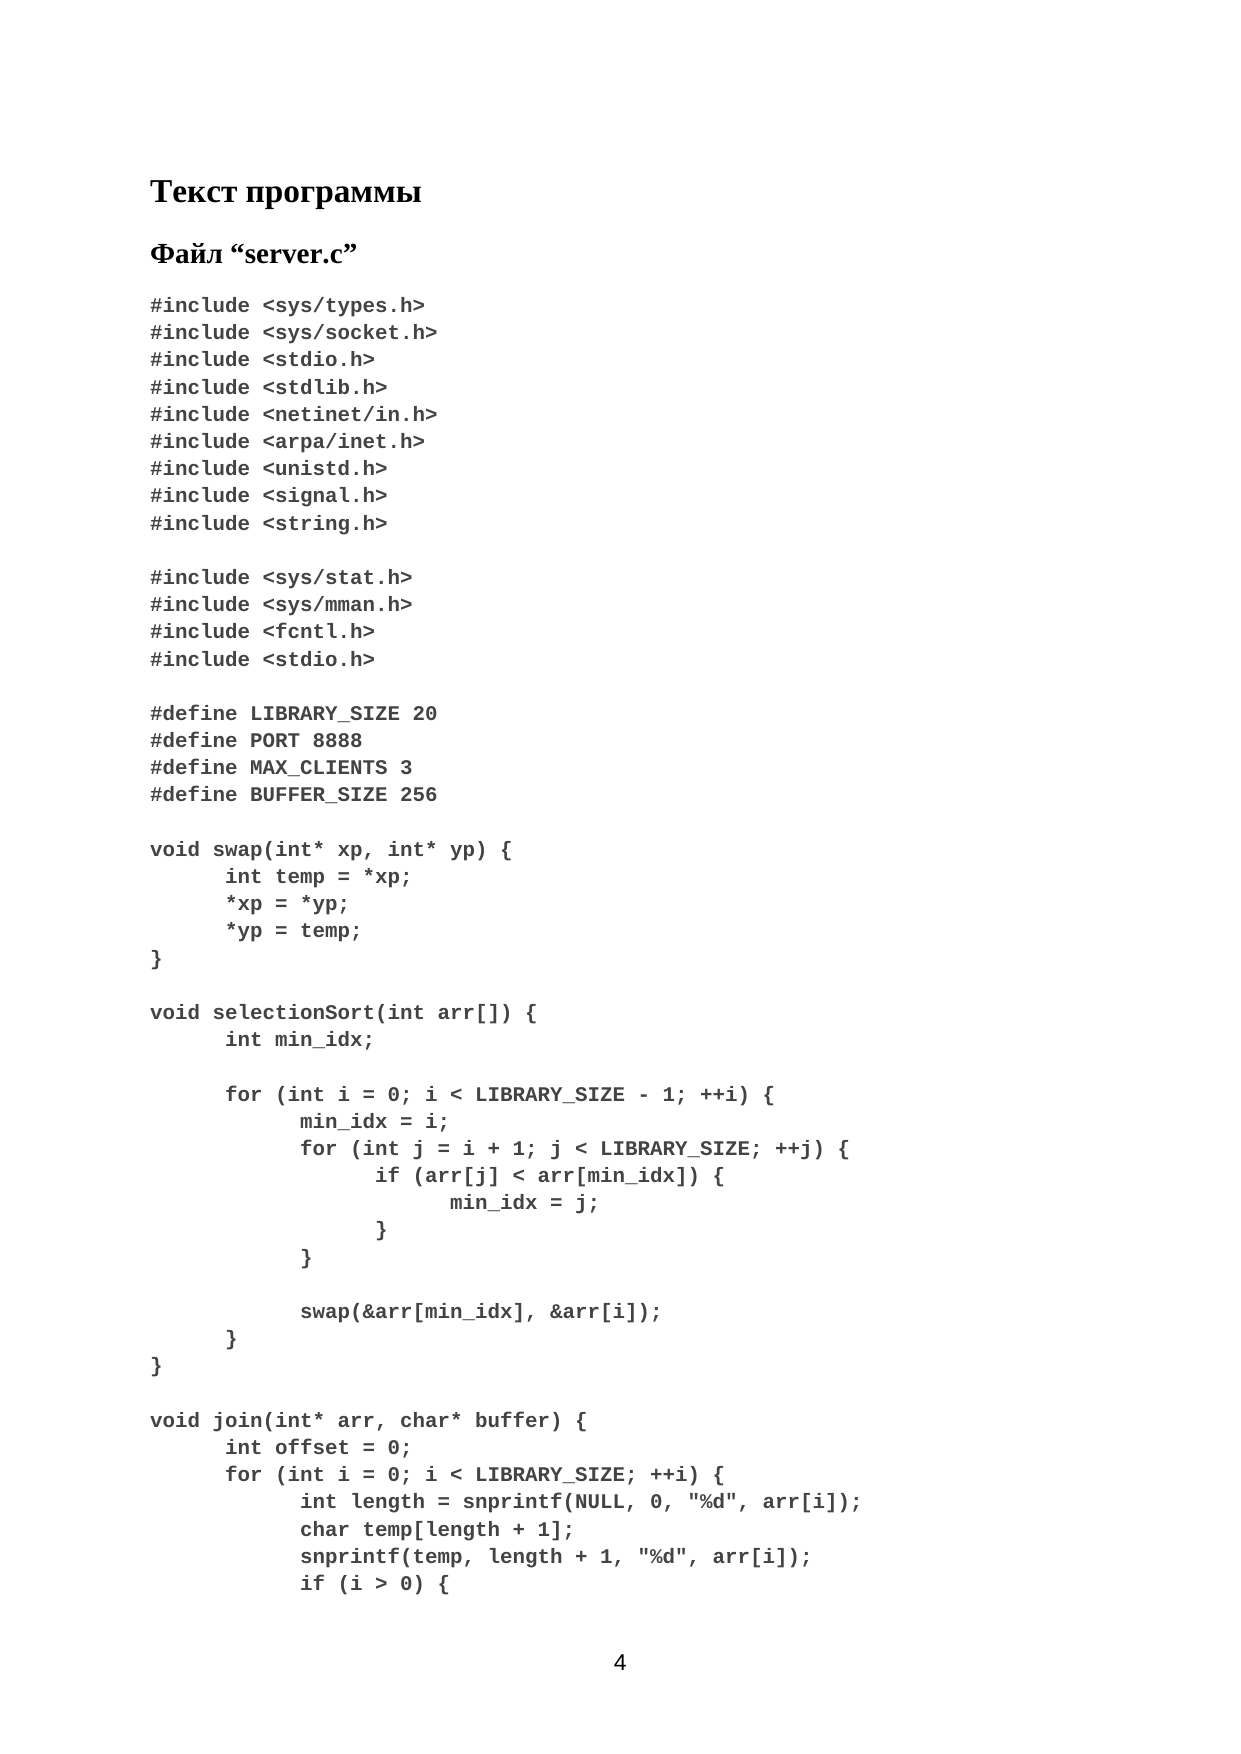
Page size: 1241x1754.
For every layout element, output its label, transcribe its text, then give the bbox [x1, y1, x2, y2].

text void selectionSort(int arr[]) { [150, 1002, 1090, 1026]
text int offset = 0; [150, 1437, 1090, 1461]
text int temp = *xp; [150, 866, 1090, 890]
text #include <sys/types.h> [150, 295, 1090, 319]
text #define LIBRARY_SIZE 20 [150, 703, 1090, 727]
text void join(int* arr, char* buffer) { [150, 1410, 1090, 1433]
text #include <stdlib.h> [150, 377, 1090, 400]
text #include <sys/socket.h> [150, 322, 1090, 346]
text #include <signal.h> [150, 485, 1090, 509]
text Файл “server.c” [150, 236, 1090, 269]
text } [150, 1247, 1090, 1270]
text #include <sys/mman.h> [150, 594, 1090, 618]
text #include <stdio.h> [150, 648, 1090, 672]
text int length = snprintf(NULL, 0, "%d", arr[i]); [150, 1491, 1090, 1515]
text min_idx = i; [150, 1111, 1090, 1134]
text #define BUFFER_SIZE 256 [150, 784, 1090, 808]
text void swap(int* xp, int* yp) { [150, 839, 1090, 862]
text swap(&arr[min_idx], &arr[i]); [150, 1301, 1090, 1325]
text } [150, 1328, 1090, 1352]
subtitle Текст программы [150, 171, 1090, 209]
text if (i > 0) { [150, 1573, 1090, 1597]
text snprintf(temp, length + 1, "%d", arr[i]); [150, 1546, 1090, 1569]
text #include <netinet/in.h> [150, 404, 1090, 427]
text #include <stdio.h> [150, 349, 1090, 373]
text #include <unistd.h> [150, 458, 1090, 482]
text #define MAX_CLIENTS 3 [150, 757, 1090, 781]
text for (int i = 0; i < LIBRARY_SIZE; ++i) { [150, 1464, 1090, 1488]
text #include <fcntl.h> [150, 621, 1090, 645]
text } [150, 1355, 1090, 1379]
text *xp = *yp; [150, 893, 1090, 917]
text int min_idx; [150, 1029, 1090, 1053]
text #include <sys/stat.h> [150, 567, 1090, 591]
text if (arr[j] < arr[min_idx]) { [150, 1165, 1090, 1189]
text char temp[length + 1]; [150, 1518, 1090, 1542]
text min_idx = j; [150, 1192, 1090, 1216]
text for (int i = 0; i < LIBRARY_SIZE - 1; ++i) { [150, 1083, 1090, 1107]
text *yp = temp; [150, 920, 1090, 944]
text } [150, 948, 1090, 971]
text #define PORT 8888 [150, 730, 1090, 754]
text #include <arpa/inet.h> [150, 431, 1090, 455]
text } [150, 1219, 1090, 1243]
text #include <string.h> [150, 513, 1090, 536]
text for (int j = i + 1; j < LIBRARY_SIZE; ++j) { [150, 1138, 1090, 1162]
